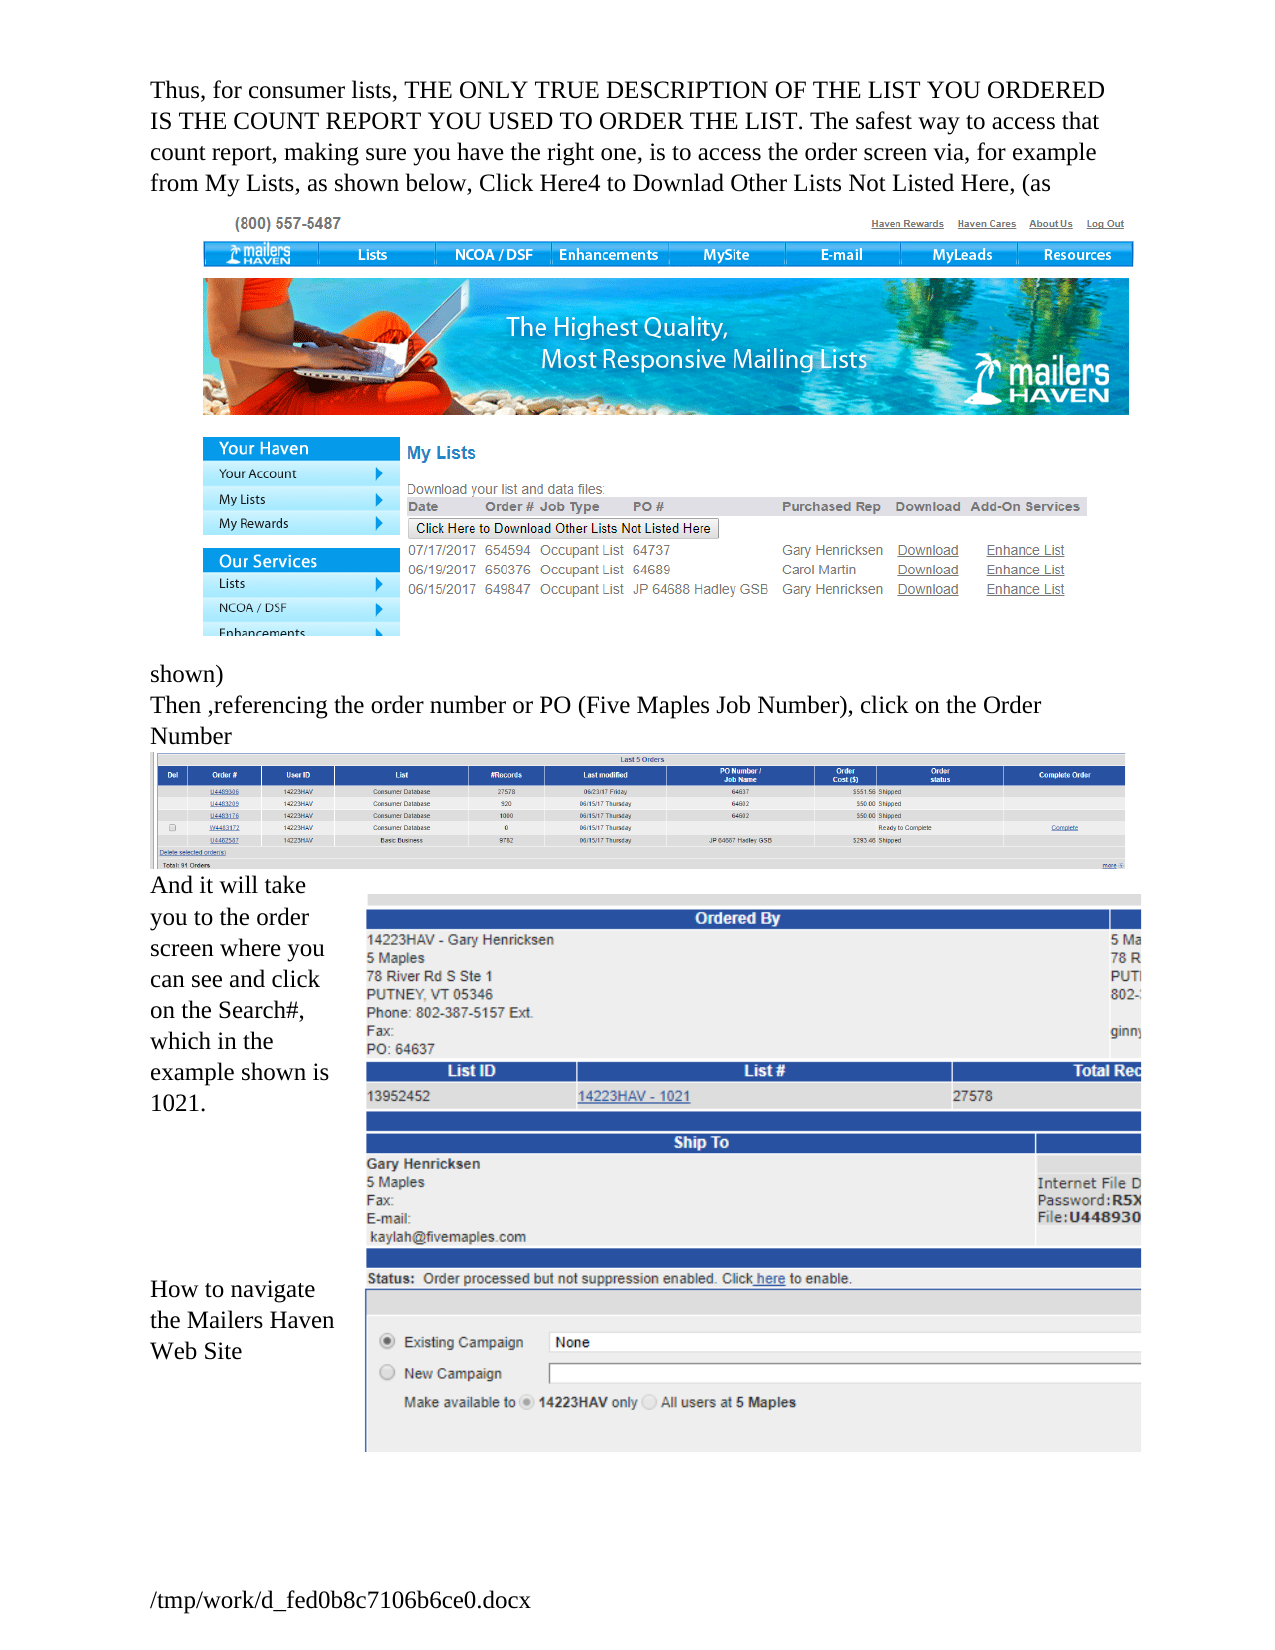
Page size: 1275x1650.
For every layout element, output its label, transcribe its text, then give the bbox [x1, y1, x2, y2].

picture [361, 894, 1142, 1451]
picture [181, 206, 1153, 634]
picture [150, 752, 1125, 869]
text Then ,referencing the order number or PO (Five Maples Job Number), click on the Order Number [150, 690, 1125, 750]
text How to navigate the Mailers Haven Web Site [150, 1274, 361, 1365]
text And it will take you to the order screen where you can see and click on the Search#, which in the example shown is 1021. [150, 871, 1125, 1117]
